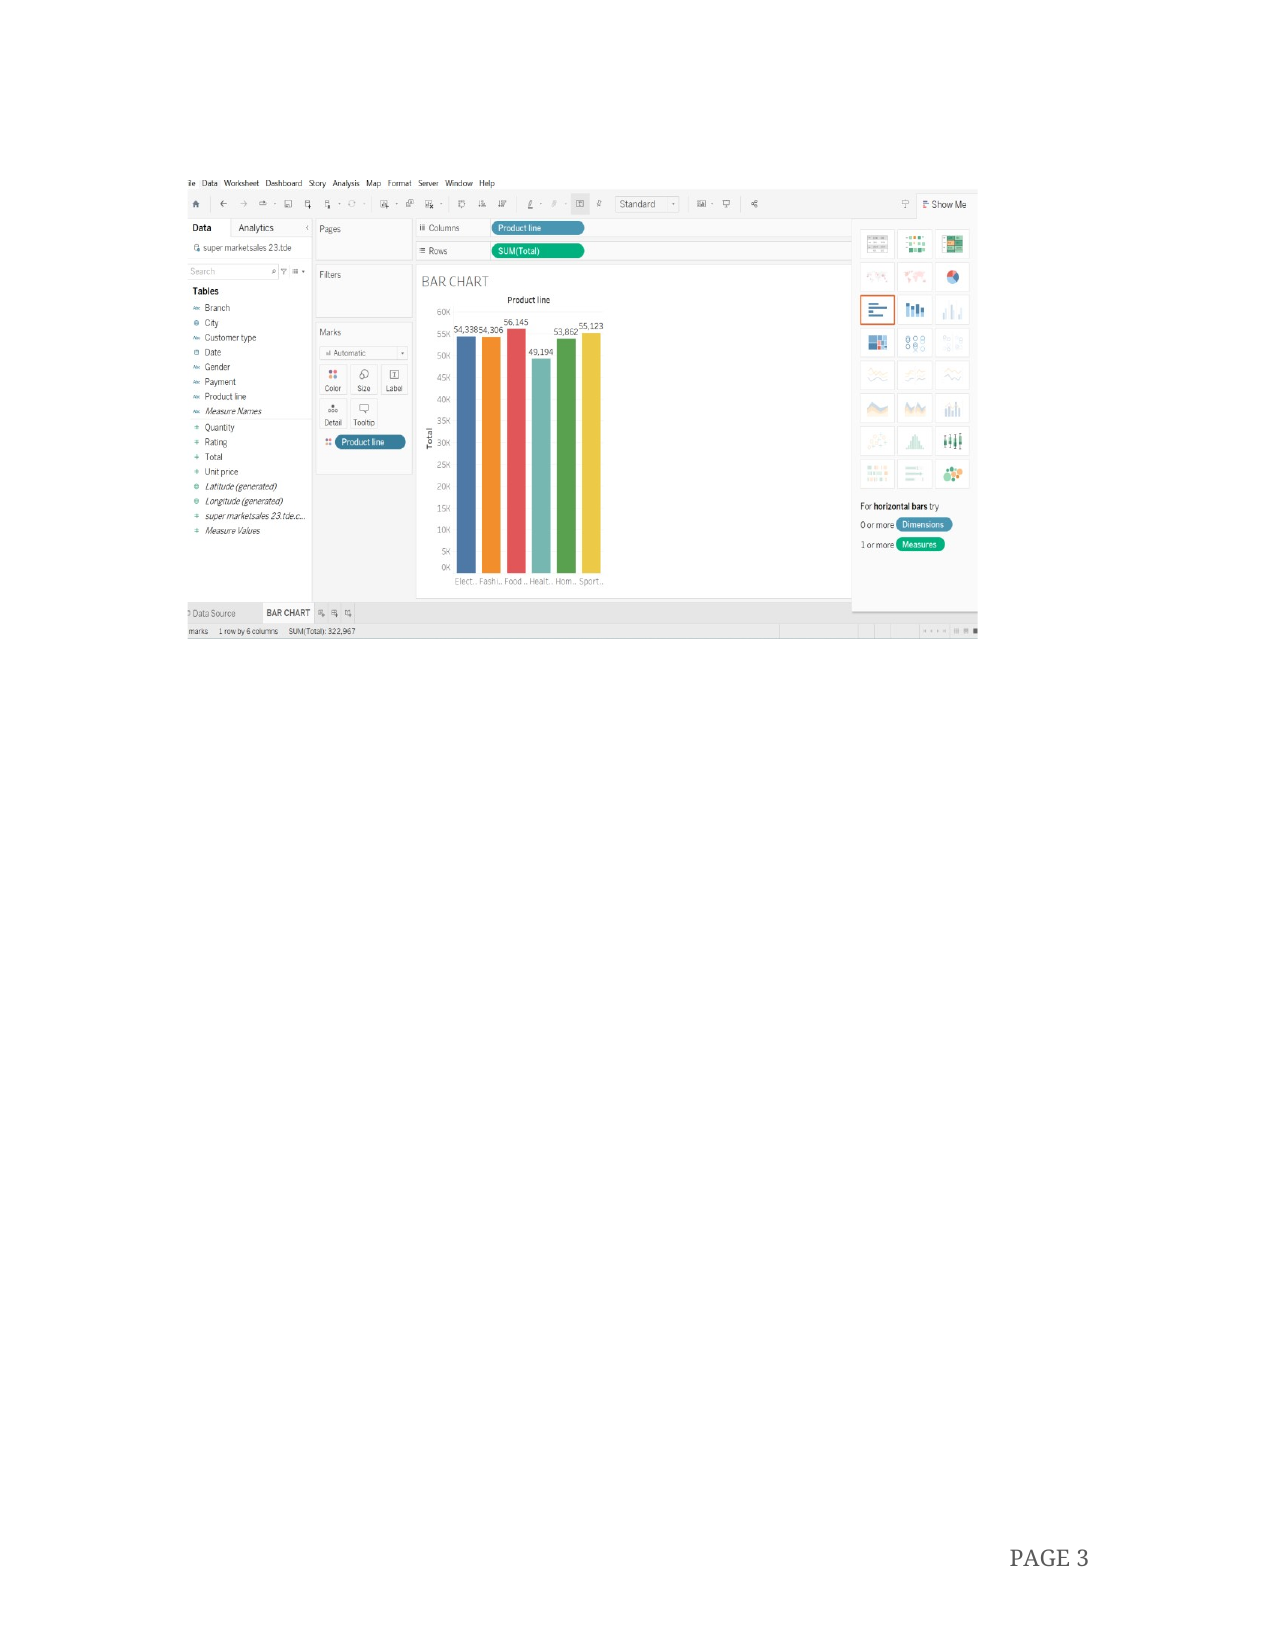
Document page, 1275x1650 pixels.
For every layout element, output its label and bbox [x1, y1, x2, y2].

picture [187, 180, 978, 639]
